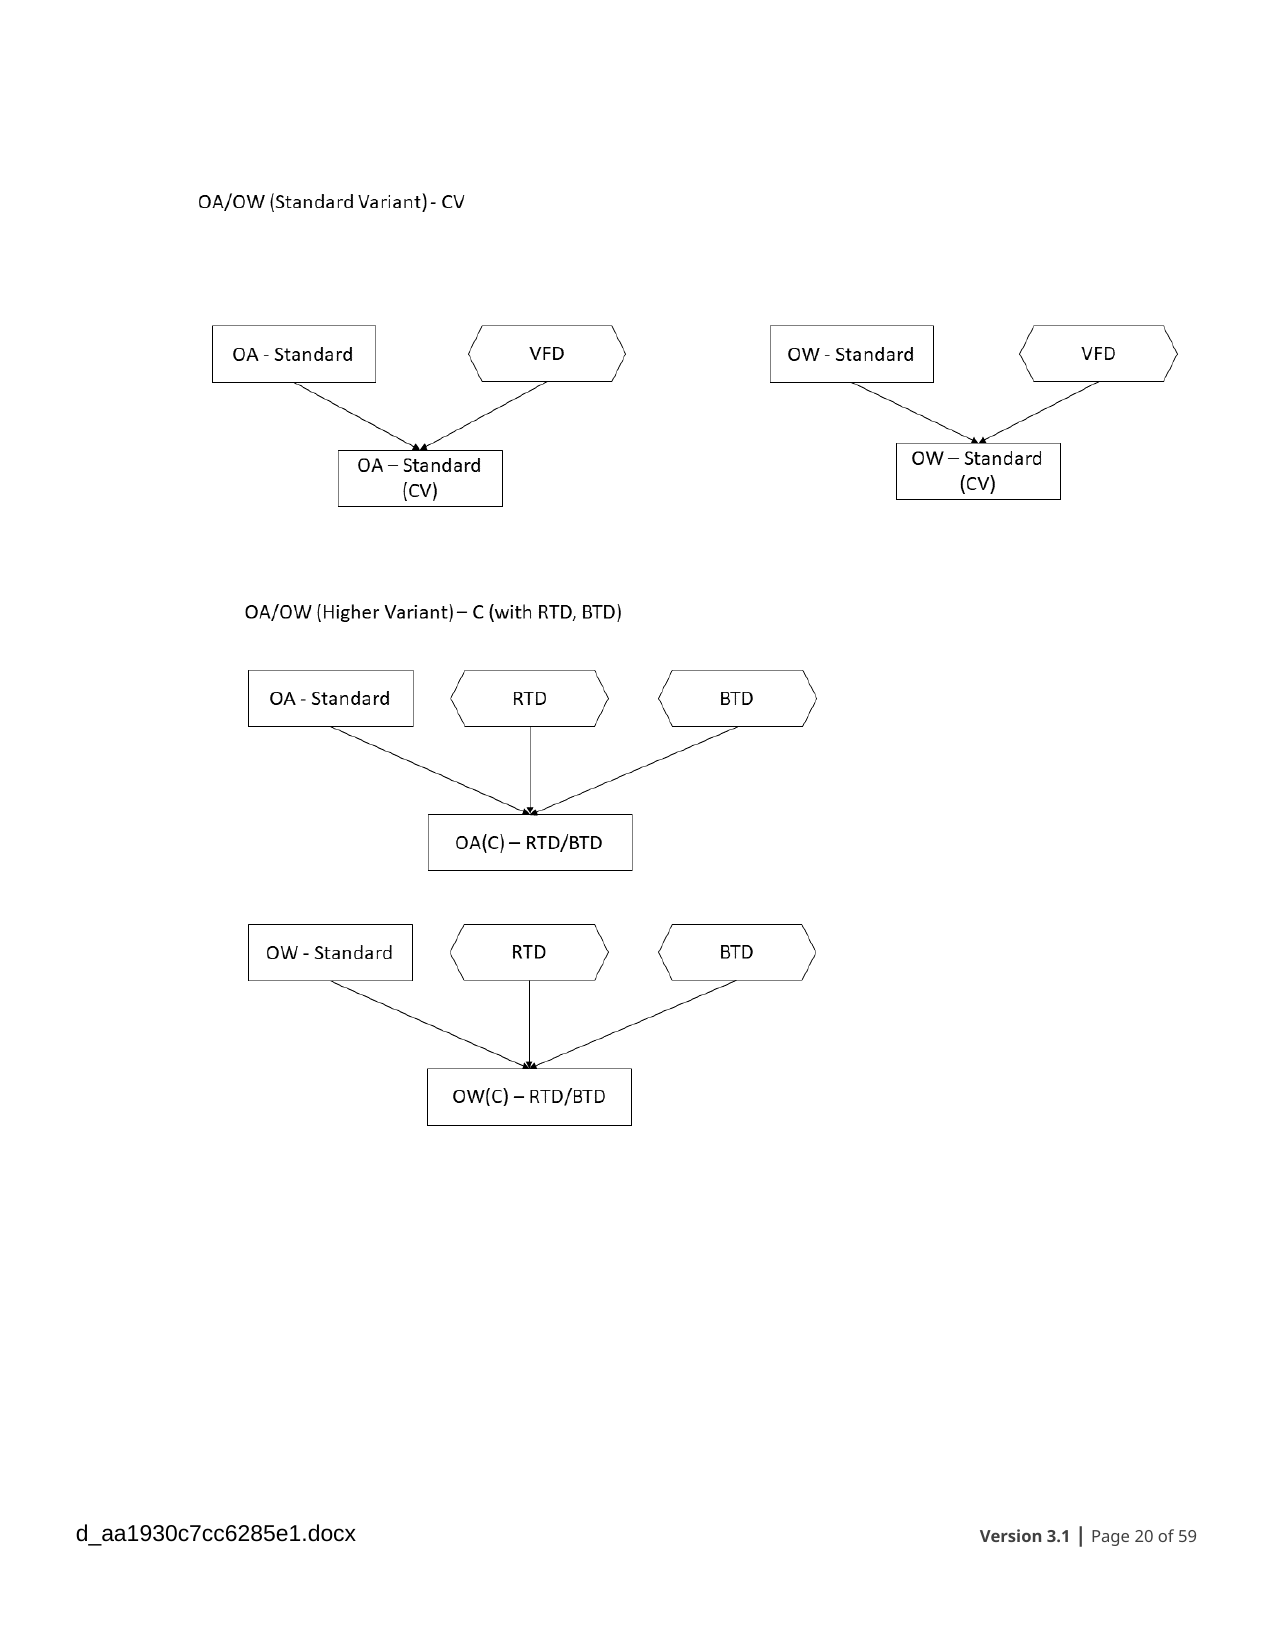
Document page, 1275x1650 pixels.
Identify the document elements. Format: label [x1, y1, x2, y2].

picture [134, 561, 899, 1194]
picture [134, 150, 1230, 549]
